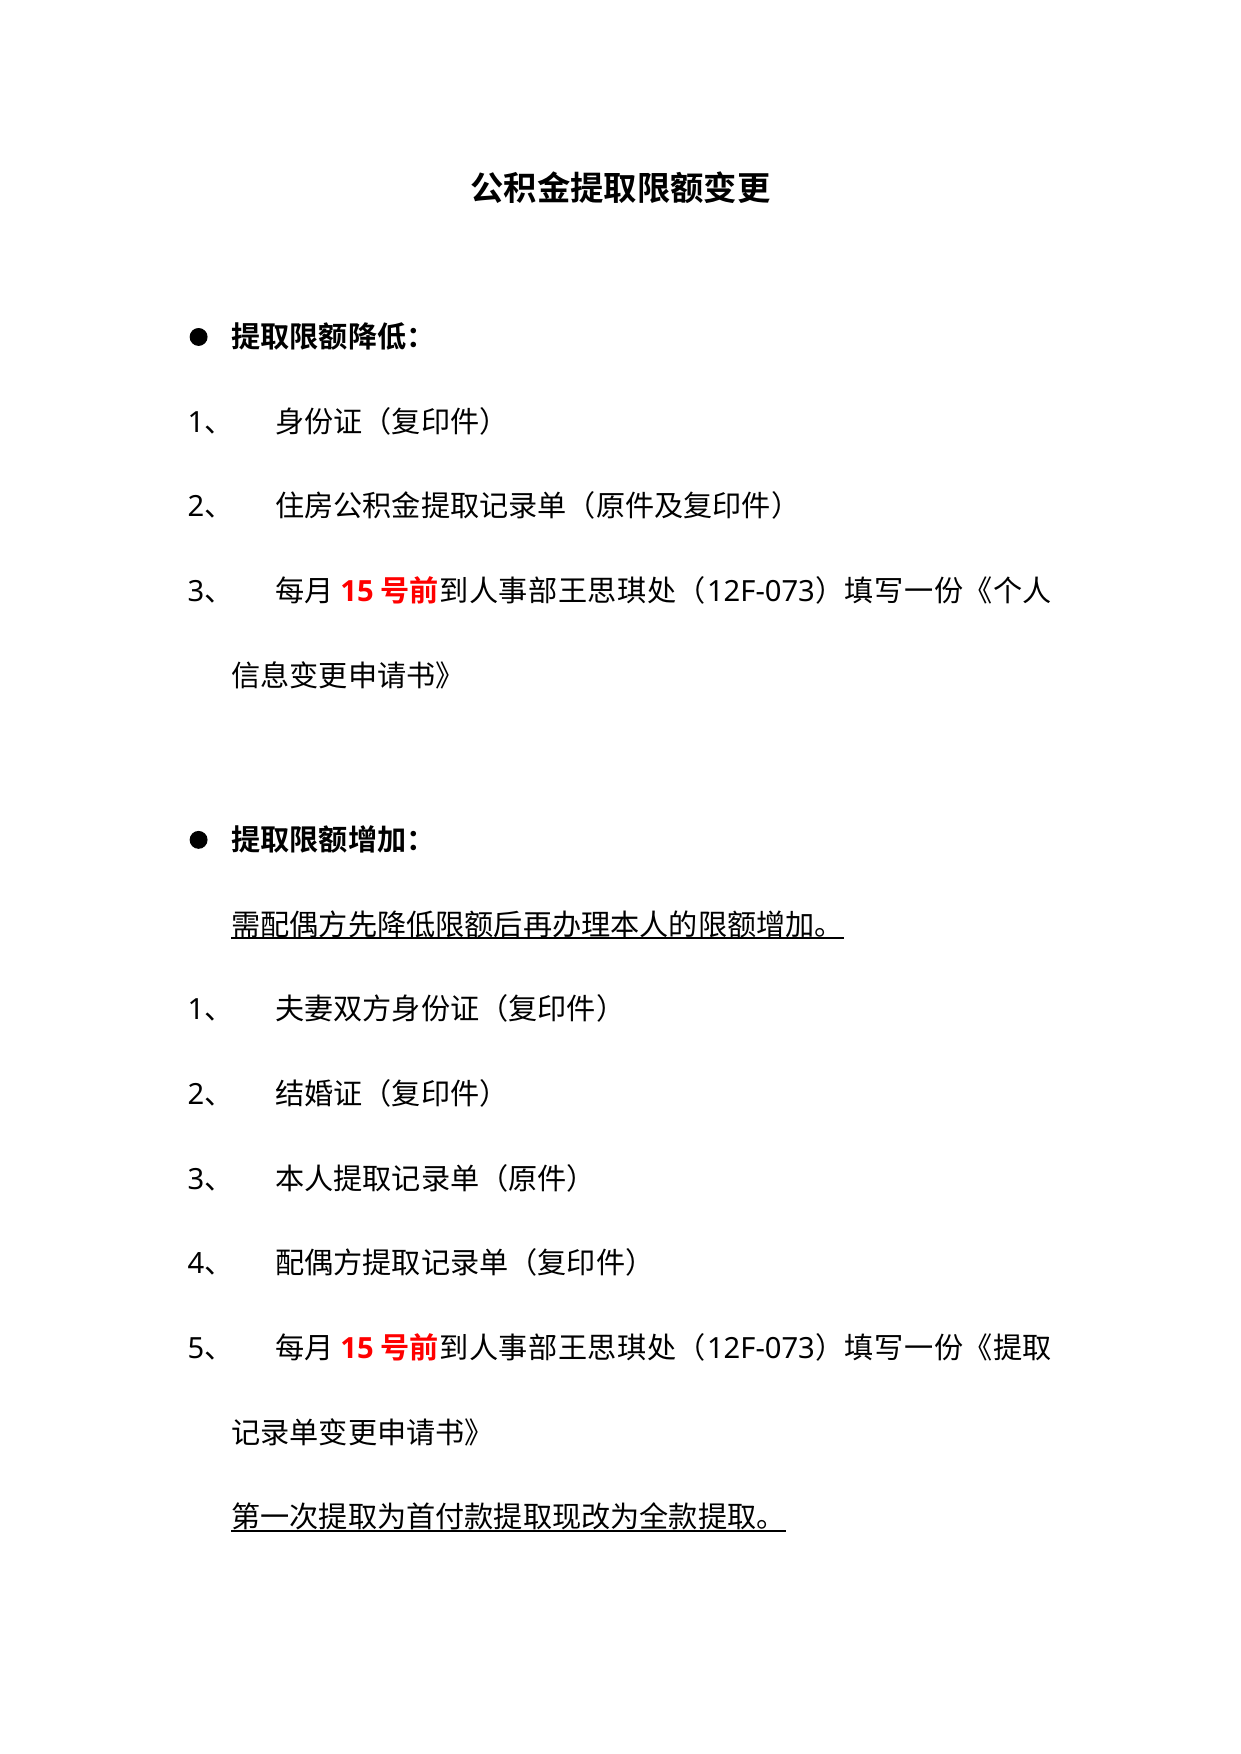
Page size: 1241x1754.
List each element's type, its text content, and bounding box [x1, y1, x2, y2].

list 结婚证（复印件） [187, 1070, 1053, 1113]
list 配偶方提取记录单（复印件） [187, 1240, 1053, 1282]
list 需配偶方先降低限额后再办理本人的限额增加。 [231, 901, 1053, 943]
list 每月15号前到人事部王思琪处（12F-073）填写一份《个人信息变更申请书》 [187, 568, 1053, 695]
list 夫妻双方身份证（复印件） [187, 986, 1053, 1028]
list 身份证（复印件） [187, 398, 1053, 441]
list 住房公积金提取记录单（原件及复印件） [187, 483, 1053, 525]
list 每月15号前到人事部王思琪处（12F-073）填写一份《提取记录单变更申请书》 [187, 1325, 1053, 1452]
list 本人提取记录单（原件） [187, 1155, 1053, 1198]
list 提取限额增加： [187, 816, 1053, 859]
text 公积金提取限额变更 [187, 162, 1053, 210]
list 第一次提取为首付款提取现改为全款提取。 [231, 1494, 1053, 1536]
list 提取限额降低： [187, 314, 1053, 356]
